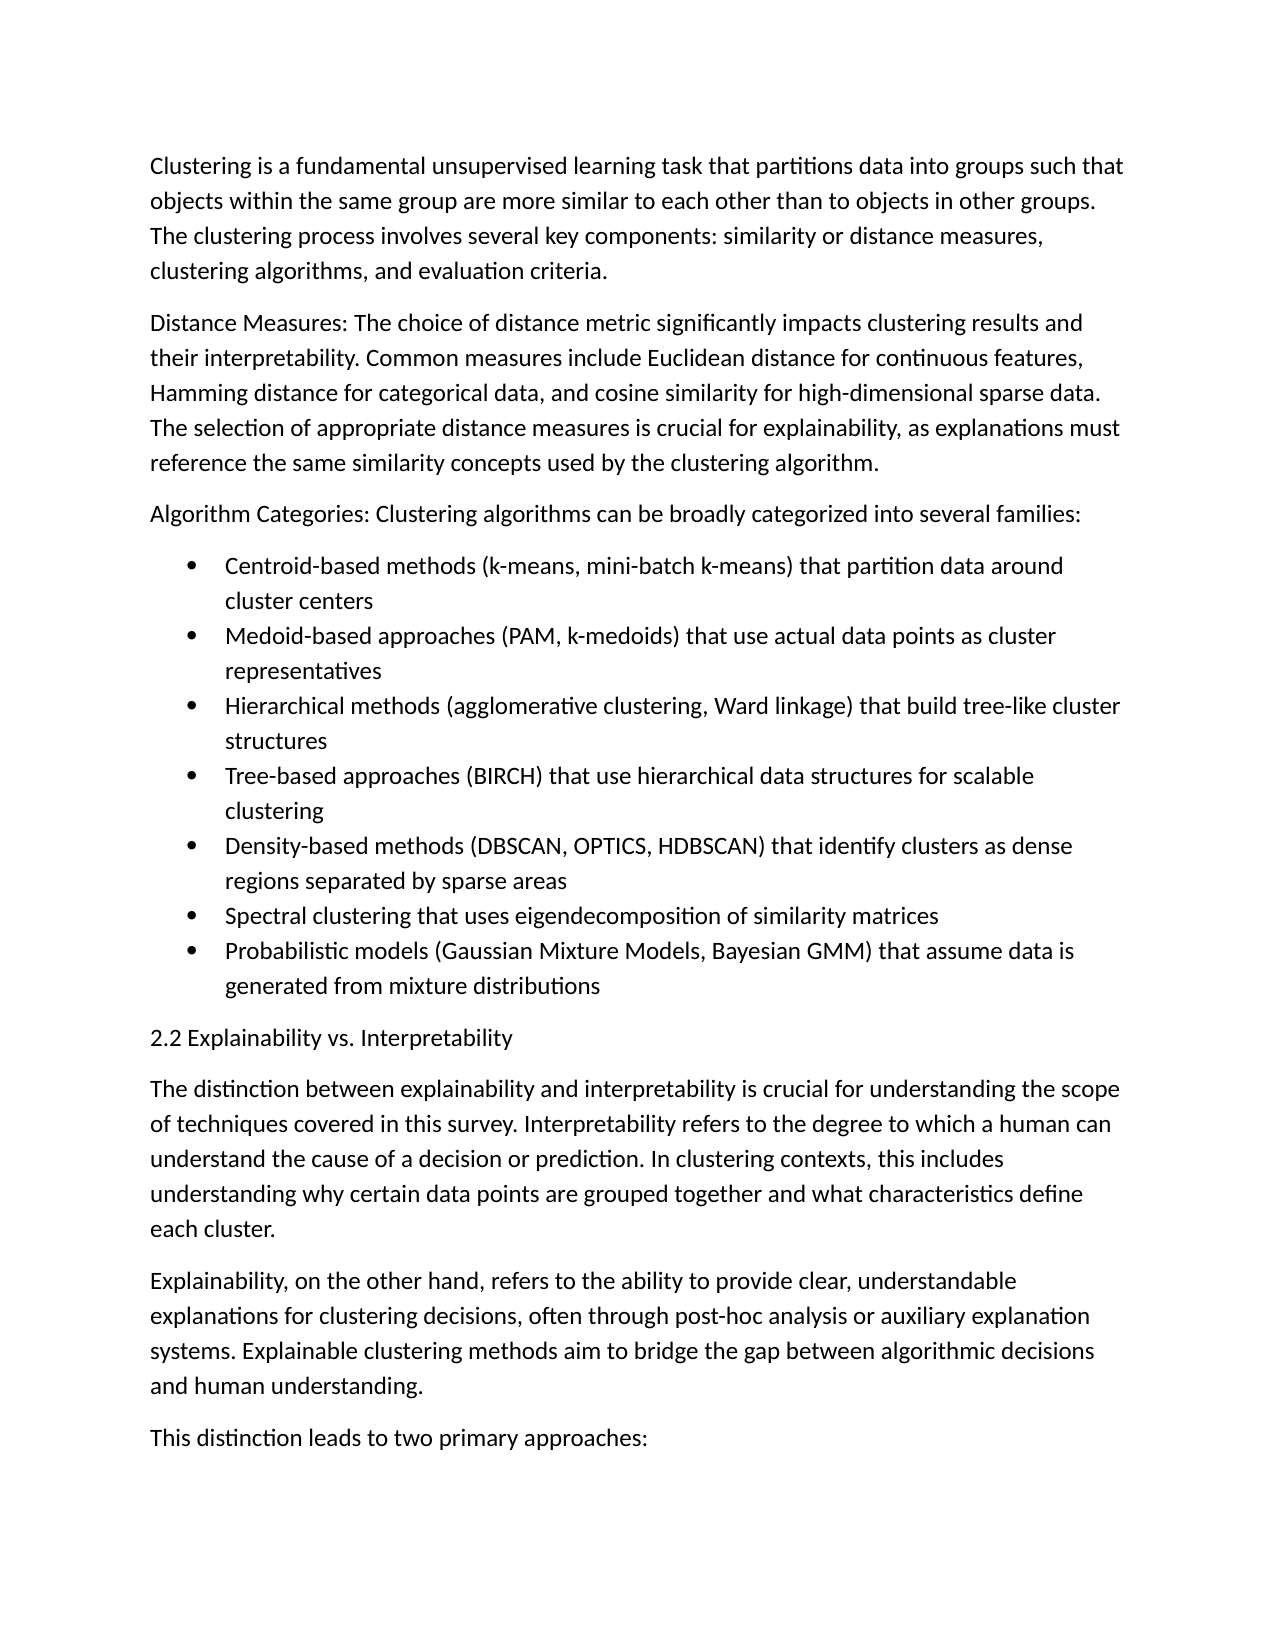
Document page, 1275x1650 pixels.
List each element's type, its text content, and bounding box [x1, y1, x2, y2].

list Tree-based approaches (BIRCH) that use hierarchical data structures for scalable clustering [187, 760, 1125, 826]
text Distance Measures: The choice of distance metric significantly impacts clustering results and their interpretability. Common measures include Euclidean distance for continuous features, Hamming distance for categorical data, and cosine similarity for high-dimensional sparse data. The selection of appropriate distance measures is crucial for explainability, as explanations must reference the same similarity concepts used by the clustering algorithm. [150, 307, 1125, 477]
list Probabilistic models (Gaussian Mixture Models, Bayesian GMM) that assume data is generated from mixture distributions [187, 935, 1125, 1001]
list Medoid-based approaches (PAM, k-medoids) that use actual data points as cluster representatives [187, 620, 1125, 686]
text Explainability, on the other hand, refers to the ability to provide clear, understandable explanations for clustering decisions, often through post-hoc analysis or auxiliary explanation systems. Explainable clustering methods aim to bridge the gap between algorithmic decisions and human understanding. [150, 1265, 1125, 1401]
text 2.2 Explainability vs. Interpretability [150, 1022, 1125, 1052]
text The distinction between explainability and interpretability is crucial for understanding the scope of techniques covered in this survey. Interpretability refers to the degree to which a human can understand the cause of a decision or prediction. In clustering contexts, this includes understanding why certain data points are grouped together and what characteristics define each cluster. [150, 1073, 1125, 1244]
list Spectral clustering that uses eigendecomposition of similarity matrices [187, 900, 1125, 931]
text This distinction leads to two primary approaches: [150, 1422, 1125, 1452]
list Hierarchical methods (agglomerative clustering, Ward linkage) that build tree-like cluster structures [187, 690, 1125, 756]
list Density-based methods (DBSCAN, OPTICS, HDBSCAN) that identify clusters as dense regions separated by sparse areas [187, 830, 1125, 896]
list Centroid-based methods (k-means, mini-batch k-means) that partition data around cluster centers [187, 550, 1125, 616]
text Clustering is a fundamental unsupervised learning task that partitions data into groups such that objects within the same group are more similar to each other than to objects in other groups. The clustering process involves several key components: similarity or distance measures, clustering algorithms, and evaluation criteria. [150, 150, 1125, 286]
text Algorithm Categories: Clustering algorithms can be broadly categorized into several families: [150, 498, 1125, 529]
